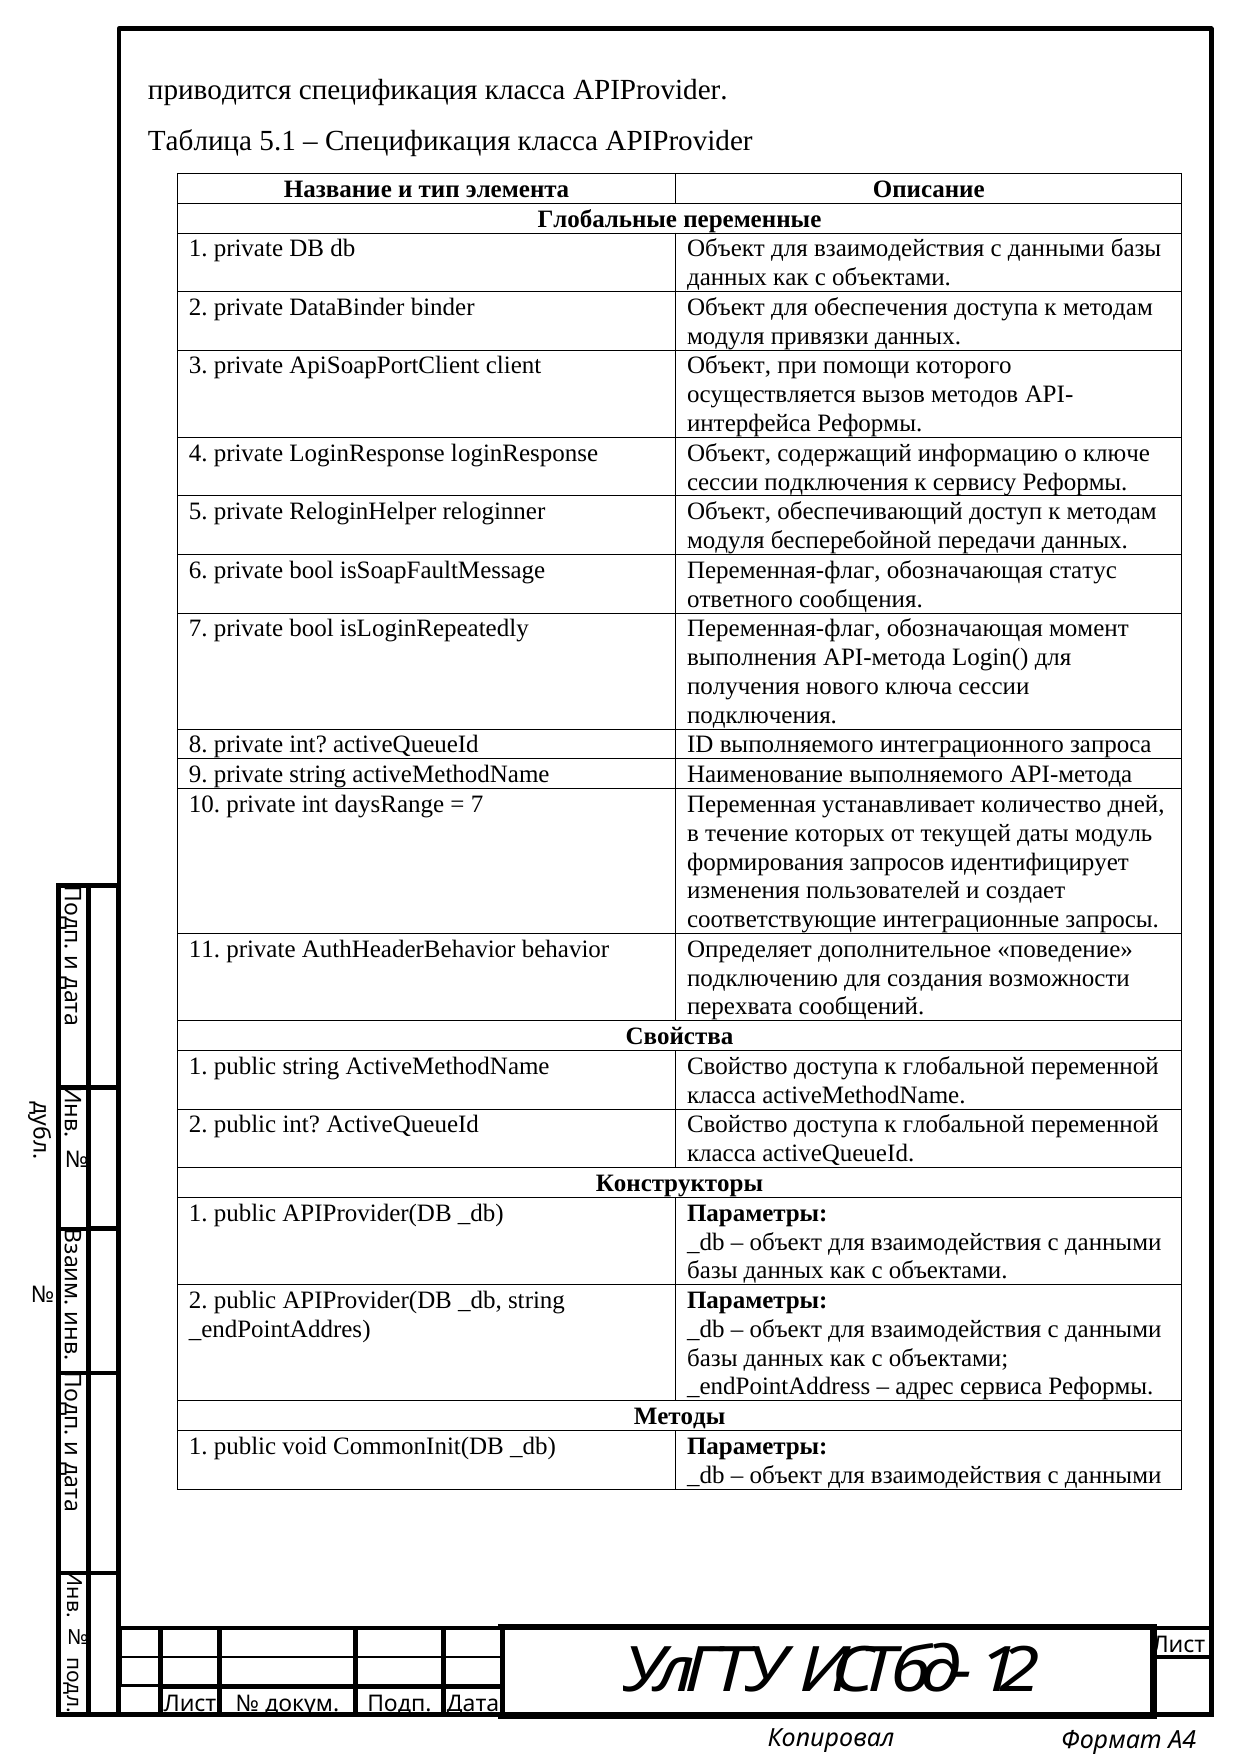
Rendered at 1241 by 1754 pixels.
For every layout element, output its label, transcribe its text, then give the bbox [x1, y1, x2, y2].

table_cell 1. private DB db [178, 234, 675, 291]
table_cell 7. private bool isLoginRepeatedly [178, 614, 675, 728]
table_cell Методы [178, 1401, 1181, 1430]
table_cell 1. public APIProvider(DB _db) [178, 1198, 675, 1284]
table_cell Объект, при помощи которого осуществляется вызов методов API-интерфейса Реформы. [676, 351, 1181, 437]
table_cell Глобальные переменные [178, 204, 1181, 232]
table_cell Свойство доступа к глобальной переменной класса activeQueueId. [676, 1110, 1181, 1167]
table_cell 2. public int? ActiveQueueId [178, 1110, 675, 1167]
table_cell Переменная-флаг, обозначающая статус ответного сообщения. [676, 555, 1181, 612]
table_cell Параметры: _db – объект для взаимодействия с данными базы данных как с объектами. [676, 1198, 1181, 1284]
table_cell Свойство доступа к глобальной переменной класса activeMethodName. [676, 1051, 1181, 1108]
table_cell Объект для обеспечения доступа к методам модуля привязки данных. [676, 292, 1181, 349]
table_cell Объект, содержащий информацию о ключе сессии подключения к сервису Реформы. [676, 438, 1181, 495]
table_cell 1. public string ActiveMethodName [178, 1051, 675, 1108]
table_cell Свойства [178, 1021, 1181, 1050]
table_cell 10. private int daysRange = 7 [178, 789, 675, 933]
table_header Описание [676, 174, 1181, 203]
table_cell Параметры: _db – объект для взаимодействия с данными базы данных как с объектами; _endPointAddress – адрес сервиса Реформы. [676, 1285, 1181, 1400]
table_cell Наименование выполняемого API-метода [676, 759, 1181, 788]
table_cell 1. public void CommonInit(DB _db) [178, 1431, 675, 1488]
table_cell Объект для взаимодействия с данными базы данных как с объектами. [676, 234, 1181, 291]
table_cell 5. private ReloginHelper reloginner [178, 496, 675, 554]
table_cell 9. private string activeMethodName [178, 759, 675, 788]
table_cell 4. private LoginResponse loginResponse [178, 438, 675, 495]
text Таблица 5.1 – Спецификация класса APIProvider [148, 123, 1181, 156]
table_cell 2. private DataBinder binder [178, 292, 675, 349]
table_cell 8. private int? activeQueueId [178, 730, 675, 758]
table_cell ID выполняемого интеграционного запроса [676, 730, 1181, 758]
table_cell Объект, обеспечивающий доступ к методам модуля бесперебойной передачи данных. [676, 496, 1181, 554]
table_cell 2. public APIProvider(DB _db, string _endPointAddres) [178, 1285, 675, 1400]
table_cell 11. private AuthHeaderBehavior behavior [178, 934, 675, 1020]
table_cell Конструкторы [178, 1168, 1181, 1197]
table_cell Определяет дополнительное «поведение» подключению для создания возможности перехвата сообщений. [676, 934, 1181, 1020]
table_cell Переменная устанавливает количество дней, в течение которых от текущей даты модуль формирования запросов идентифицирует изменения пользователей и создает соответствующие интеграционные запросы. [676, 789, 1181, 933]
table_header Название и тип элемента [178, 174, 675, 203]
table_cell 6. private bool isSoapFaultMessage [178, 555, 675, 612]
table_cell 3. private ApiSoapPortClient client [178, 351, 675, 437]
table_cell Переменная-флаг, обозначающая момент выполнения API-метода Login() для получения нового ключа сессии подключения. [676, 614, 1181, 728]
table_cell Параметры: _db – объект для взаимодействия с данными базы. Назначение: Используется для инициализации общих для всех конструкторов параметров. [676, 1431, 1181, 1488]
